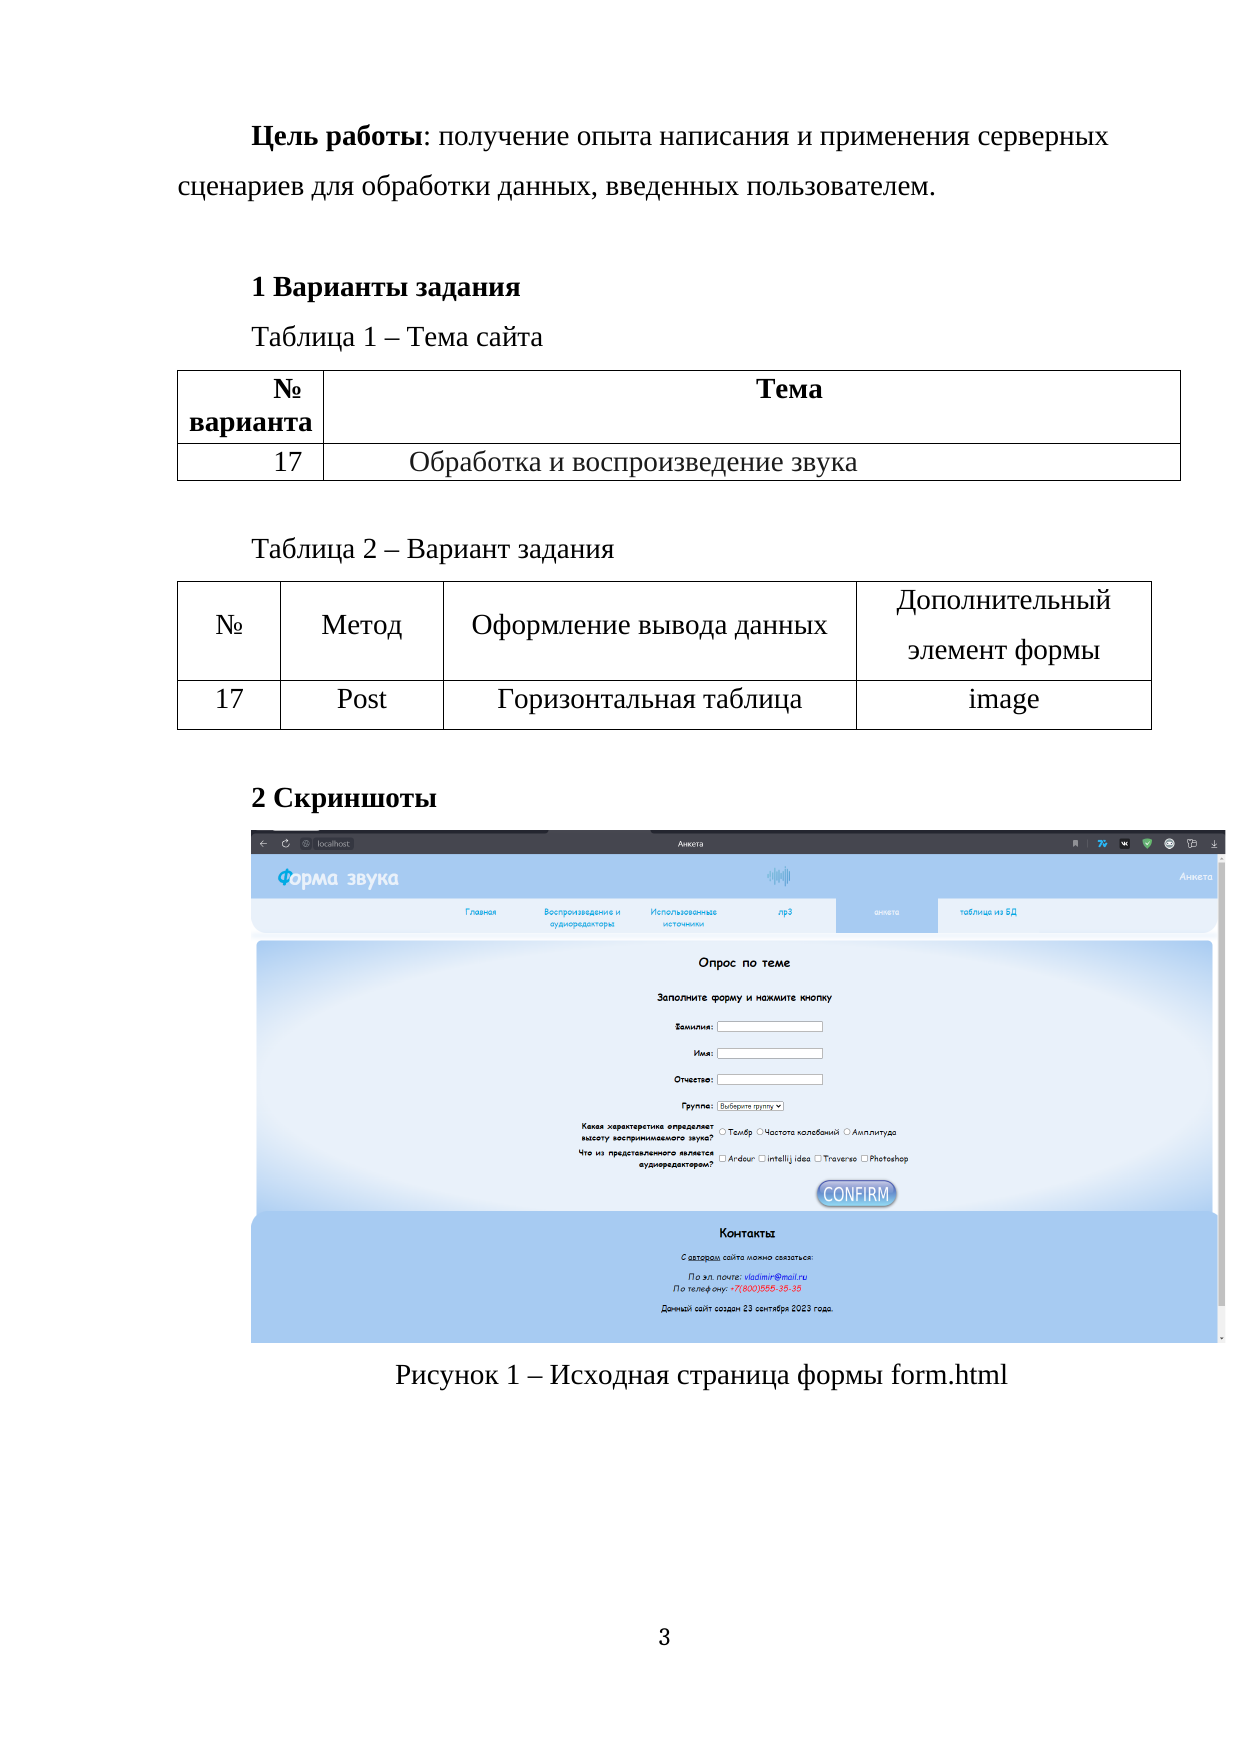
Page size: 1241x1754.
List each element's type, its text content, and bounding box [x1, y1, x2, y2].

text 2 Скриншоты [177, 781, 1152, 814]
text Цель работы: получение опыта написания и применения серверных сценариев для обработки данных, введенных пользователем. [177, 118, 1152, 202]
picture [251, 830, 1226, 1343]
table_cell Обработка и воспроизведение звука [324, 444, 1180, 479]
table_header Метод [281, 582, 443, 680]
text 1 Варианты задания [177, 269, 1152, 303]
text Таблица 1 – Тема сайта [177, 319, 1152, 353]
table_header № варианта [178, 371, 323, 443]
table_cell image [857, 681, 1151, 729]
table_header № [178, 582, 280, 680]
table_cell Горизонтальная таблица [444, 681, 856, 729]
table_header Тема [324, 371, 1180, 443]
table_header Оформление вывода данных [444, 582, 856, 680]
text Рисунок 1 – Исходная страница формы form.html [177, 1357, 1152, 1391]
table_cell 17 [178, 444, 323, 479]
table_cell Post [281, 681, 443, 729]
table_cell 17 [178, 681, 280, 729]
table_header Дополнительный элемент формы [857, 582, 1151, 680]
text Таблица 2 – Вариант задания [177, 531, 1152, 564]
